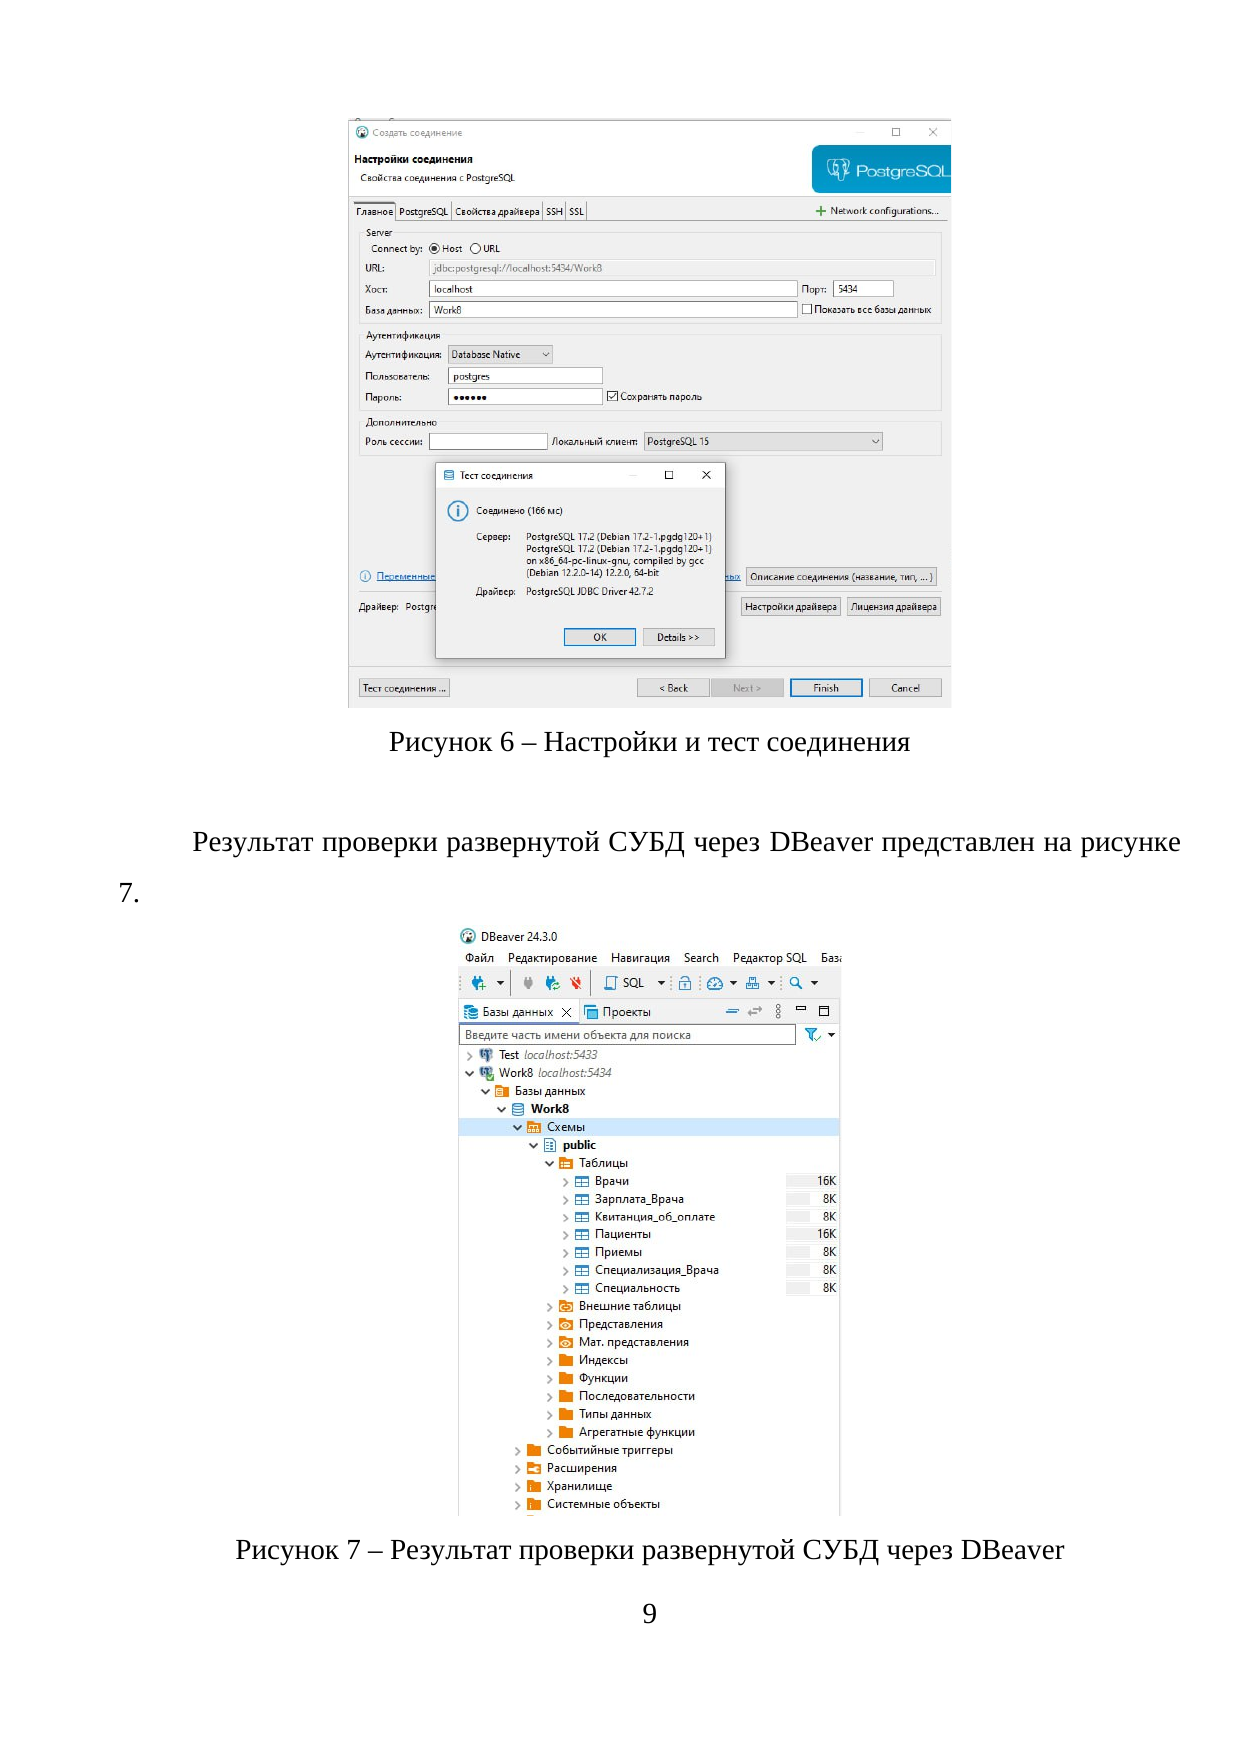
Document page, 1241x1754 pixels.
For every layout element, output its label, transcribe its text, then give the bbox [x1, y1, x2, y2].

text Результат проверки развернутой СУБД через DBeaver представлен на рисунке 7. [118, 824, 1181, 908]
picture [896, 169, 919, 179]
picture [842, 159, 849, 175]
picture [348, 118, 952, 708]
picture [857, 166, 893, 178]
text Рисунок 6 – Настройки и тест соединения [118, 724, 1181, 757]
picture [458, 925, 842, 1516]
text Рисунок 7 – Результат проверки развернутой СУБД через DBeaver [118, 1532, 1181, 1566]
picture [831, 159, 839, 179]
picture [916, 167, 932, 176]
picture [937, 166, 952, 177]
